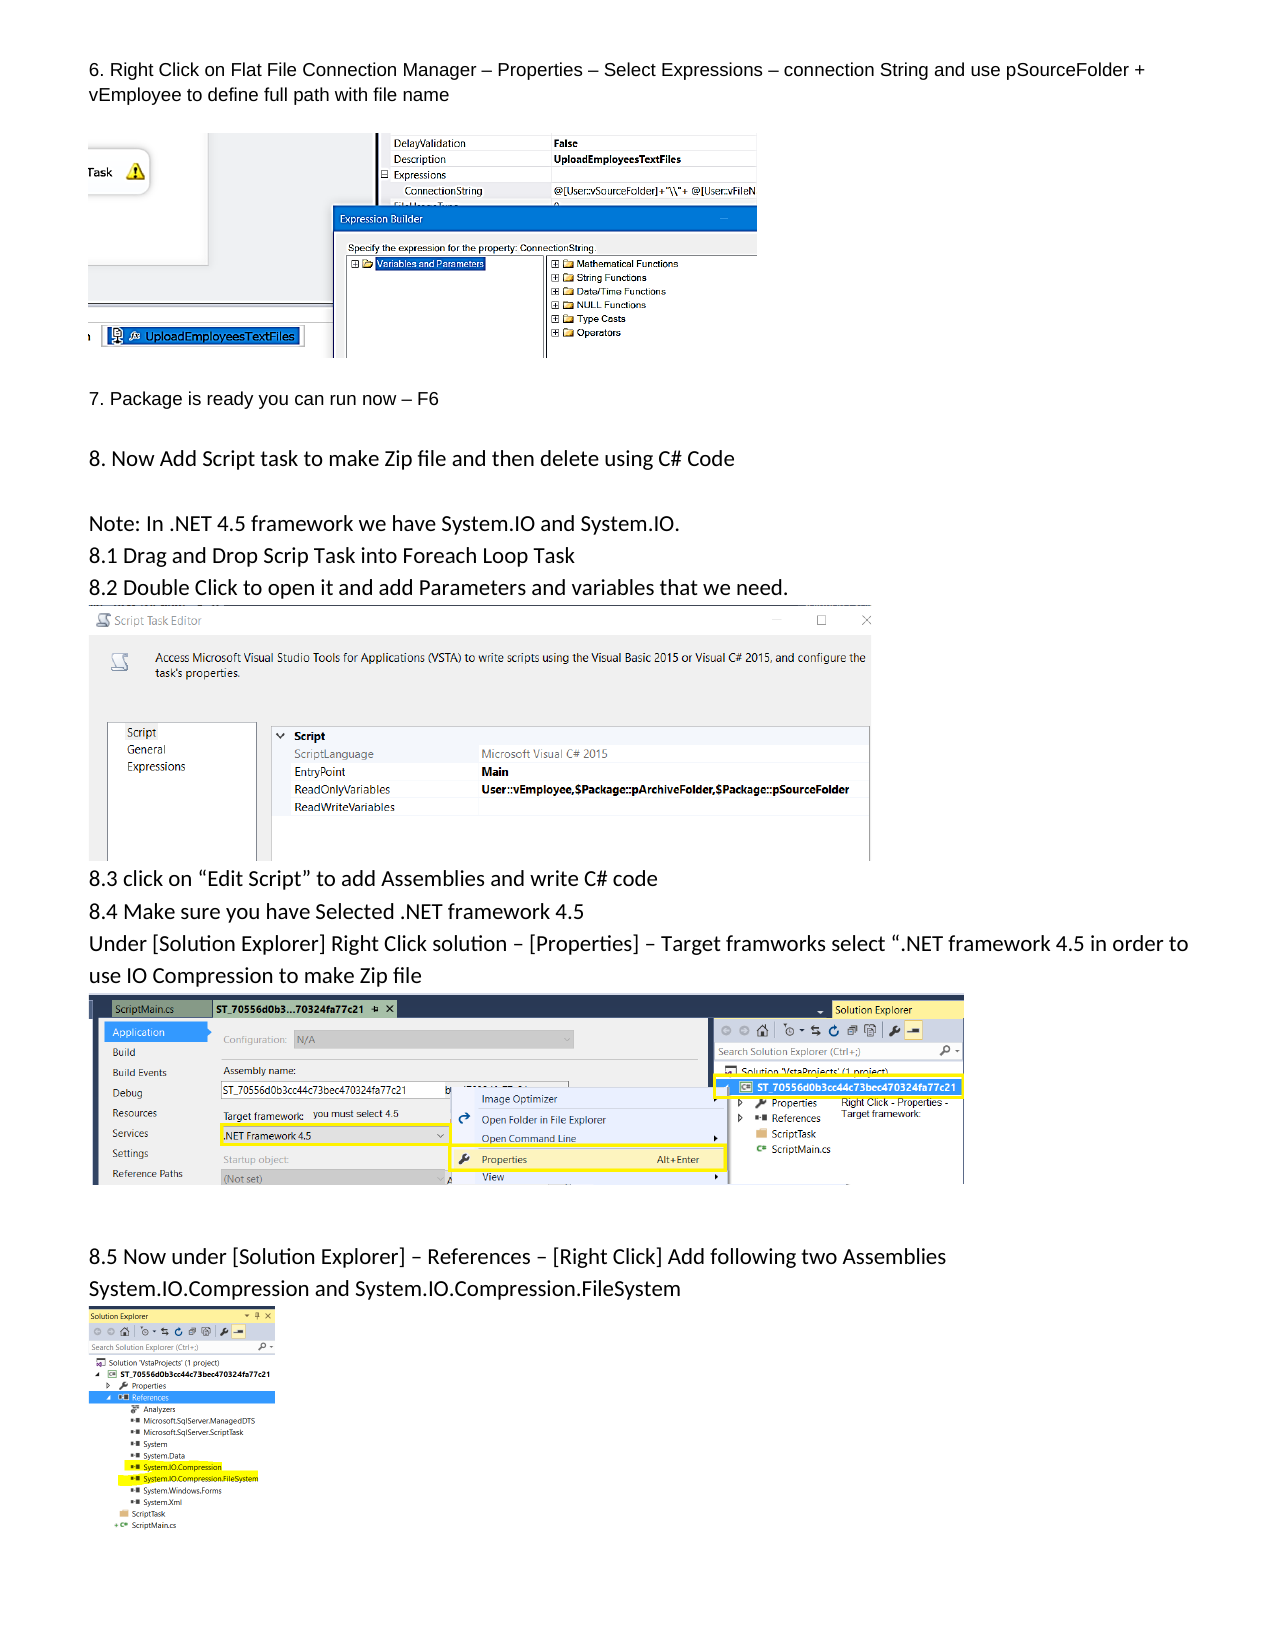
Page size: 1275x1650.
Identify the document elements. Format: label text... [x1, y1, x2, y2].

picture [88, 605, 872, 861]
text 8. Now Add Script task to make Zip file and then delete using C# Code [89, 444, 1211, 472]
text 8.4 Make sure you have Selected .NET framework 4.5 [89, 897, 1211, 925]
text 8.2 Double Click to open it and add Parameters and variables that we need. [89, 573, 1211, 601]
picture [88, 133, 757, 358]
text System.IO.Compression and System.IO.Compression.FileSystem [89, 1274, 1211, 1302]
picture [88, 993, 964, 1185]
text Under [Solution Explorer] Right Click solution – [Properties] – Target framworks select “.NET framework 4.5 in order to use IO Compression to make Zip file [89, 929, 1211, 989]
text 8.5 Now under [Solution Explorer] – References – [Right Click] Add following two Assemblies [89, 1242, 1211, 1270]
text 8.1 Drag and Drop Scrip Task into Foreach Loop Task [89, 541, 1211, 569]
text 7. Package is ready you can run now – F6 [89, 387, 1211, 409]
text 8.3 click on “Edit Script” to add Assemblies and write C# code [89, 864, 1211, 893]
text Note: In .NET 4.5 framework we have System.IO and System.IO. [89, 509, 1211, 537]
text 6. Right Click on Flat File Connection Manager – Properties – Select Expressions – connection String and use pSourceFolder + vEmployee to define full path with file name [89, 59, 1211, 105]
picture [88, 1306, 275, 1534]
